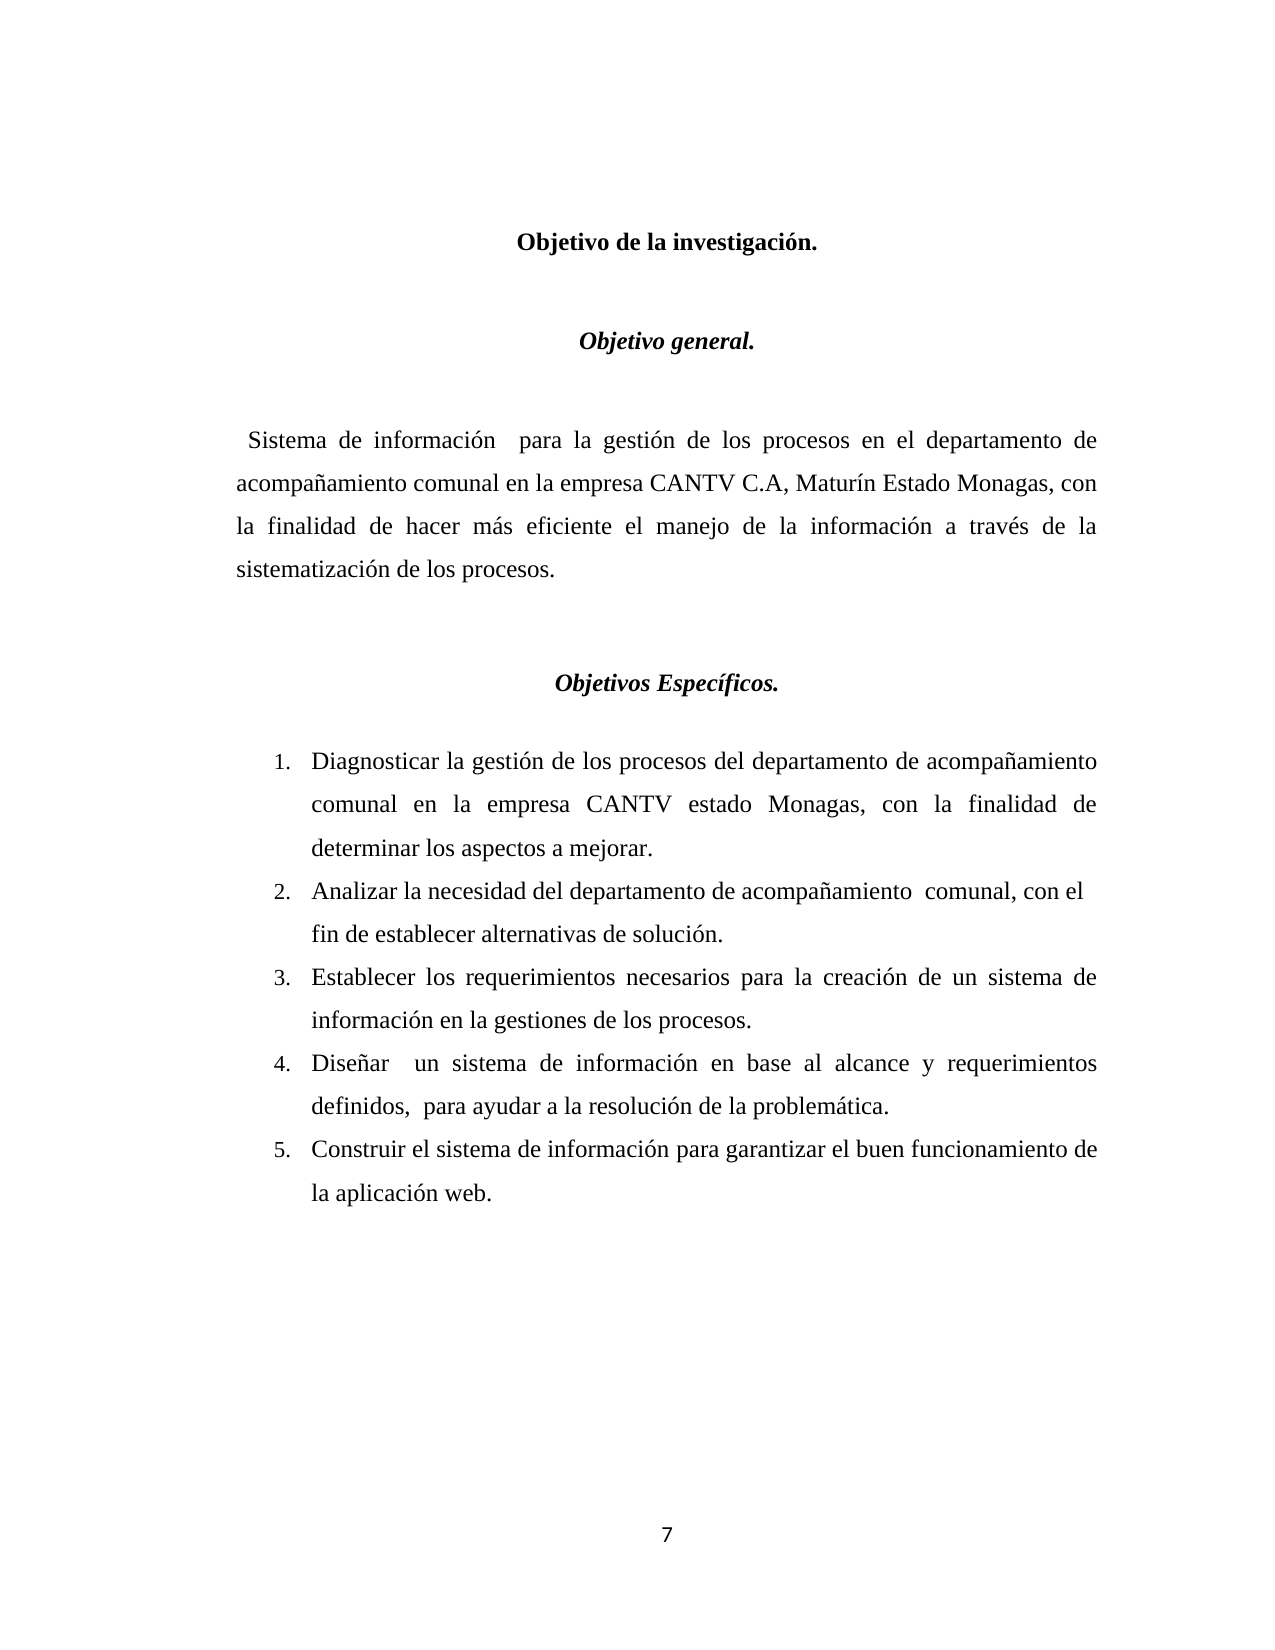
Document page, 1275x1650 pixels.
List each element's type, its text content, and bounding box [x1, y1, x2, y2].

list Diseñar un sistema de información en base al alcance y requerimientos definidos, para ayudar a la resolución de la problemática. [274, 1048, 1098, 1120]
list Diagnosticar la gestión de los procesos del departamento de acompañamiento comunal en la empresa CANTV estado Monagas, con la finalidad de determinar los aspectos a mejorar. [274, 746, 1098, 861]
text Objetivos Específicos. [236, 668, 1098, 697]
list Establecer los requerimientos necesarios para la creación de un sistema de información en la gestiones de los procesos. [274, 962, 1098, 1034]
text Objetivo de la investigación. [236, 227, 1098, 256]
text Objetivo general. [236, 326, 1098, 355]
list Construir el sistema de información para garantizar el buen funcionamiento de la aplicación web. [274, 1134, 1098, 1206]
list Analizar la necesidad del departamento de acompañamiento comunal, con el fin de establecer alternativas de solución. [274, 876, 1098, 948]
text Sistema de información para la gestión de los procesos en el departamento de acompañamiento comunal en la empresa CANTV C.A, Maturín Estado Monagas, con la finalidad de hacer más eficiente el manejo de la información a través de la sistematización de los procesos. [236, 425, 1098, 583]
